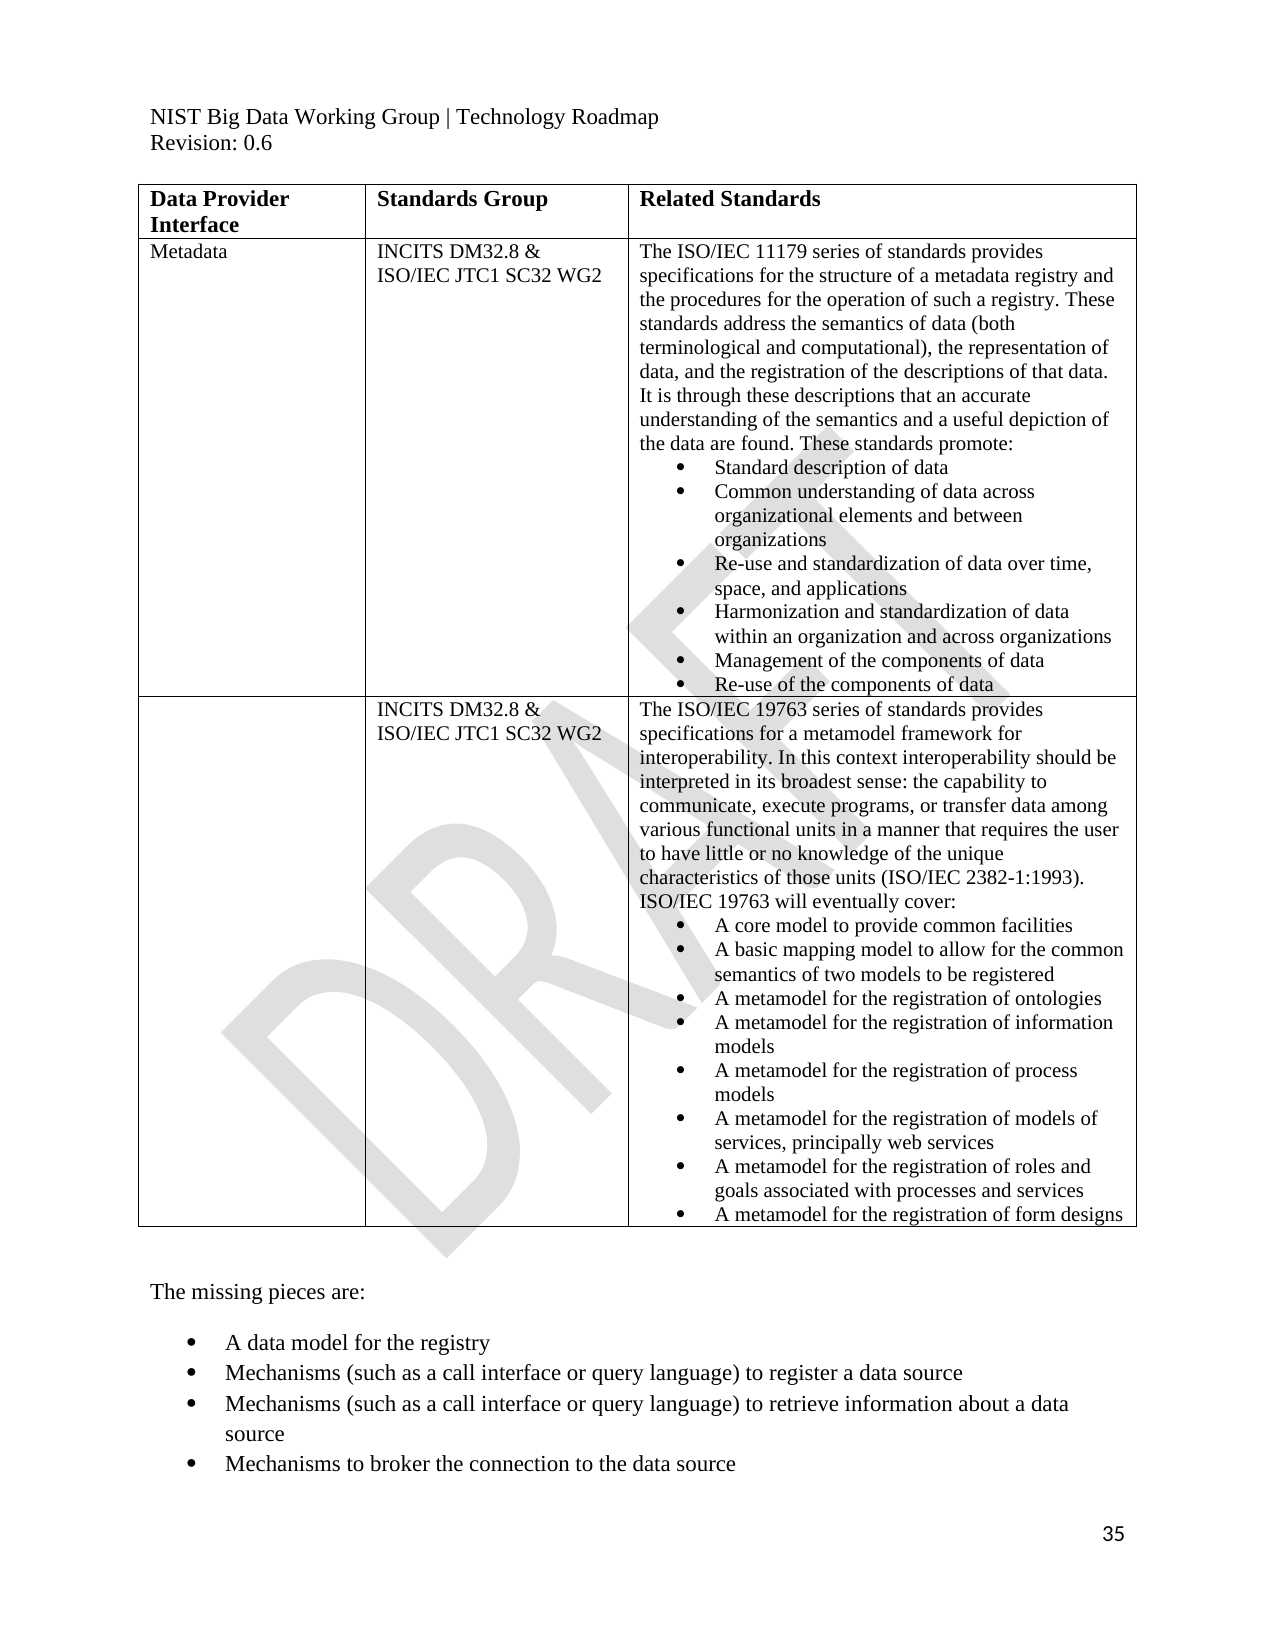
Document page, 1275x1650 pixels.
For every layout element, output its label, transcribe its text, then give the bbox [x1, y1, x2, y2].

text The missing pieces are: [150, 1278, 1125, 1304]
list A data model for the registry [187, 1329, 1125, 1356]
list Mechanisms (such as a call interface or query language) to register a data source [187, 1359, 1125, 1386]
table_header Standards Group [366, 185, 628, 237]
table_cell INCITS DM32.8 & ISO/IEC JTC1 SC32 WG2 [366, 697, 628, 1226]
list Mechanisms to broker the connection to the data source [187, 1450, 1125, 1476]
table_cell INCITS DM32.8 & ISO/IEC JTC1 SC32 WG2 [366, 239, 628, 696]
table_header Related Standards [629, 185, 1136, 237]
table_cell Metadata [139, 239, 365, 696]
table_cell The ISO/IEC 19763 series of standards provides specifications for a metamodel framework for interoperability. In this context interoperability should be interpreted in its broadest sense: the capability to communicate, execute programs, or transfer data among various functional units in a manner that requires the user to have little or no knowledge of the unique characteristics of those units (ISO/IEC 2382-1:1993). ISO/IEC 19763 will eventually cover: A core model to provide common facilities A basic mapping model to allow for the common semantics of two models to be registered A metamodel for the registration of ontologies A metamodel for the registration of information models A metamodel for the registration of process models A metamodel for the registration of models of services, principally web services A metamodel for the registration of roles and goals associated with processes and services A metamodel for the registration of form designs [629, 697, 1136, 1226]
list Mechanisms (such as a call interface or query language) to retrieve information about a data source [187, 1390, 1125, 1446]
table_cell [139, 697, 365, 1226]
table_header Data Provider Interface [139, 185, 365, 237]
table_cell The ISO/IEC 11179 series of standards provides specifications for the structure of a metadata registry and the procedures for the operation of such a registry. These standards address the semantics of data (both terminological and computational), the representation of data, and the registration of the descriptions of that data. It is through these descriptions that an accurate understanding of the semantics and a useful depiction of the data are found. These standards promote: Standard description of data Common understanding of data across organizational elements and between organizations Re-use and standardization of data over time, space, and applications Harmonization and standardization of data within an organization and across organizations Management of the components of data Re-use of the components of data [629, 239, 1136, 696]
